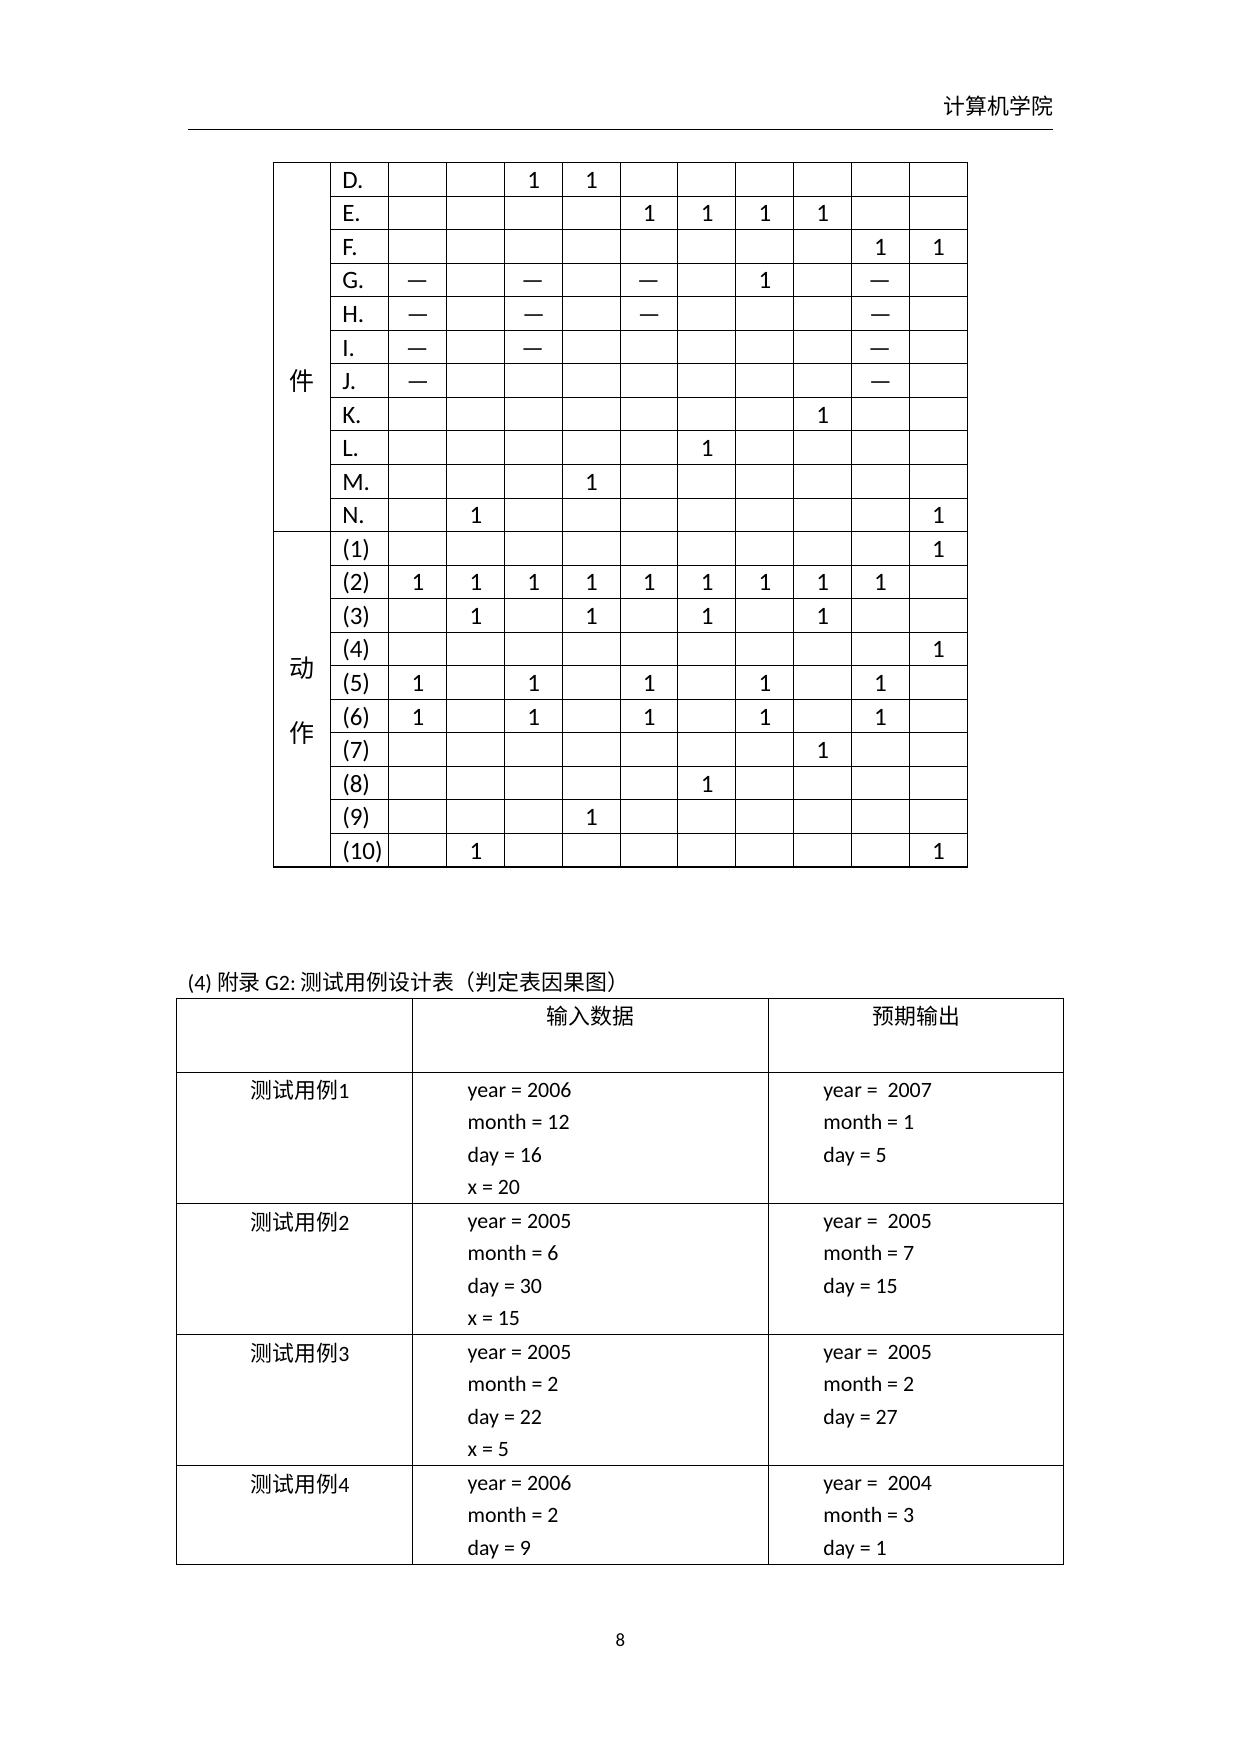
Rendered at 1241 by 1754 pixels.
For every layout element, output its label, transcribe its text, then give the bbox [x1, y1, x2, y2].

table_cell [852, 800, 909, 833]
table_cell [678, 666, 735, 699]
table_cell 1 [736, 197, 793, 229]
table_cell 1 [736, 566, 793, 598]
table_cell [910, 398, 967, 430]
table_cell [852, 599, 909, 632]
table_cell [389, 398, 446, 430]
table_cell 1 [563, 800, 620, 833]
table_cell [794, 834, 851, 866]
table_cell [736, 331, 793, 363]
table_cell [505, 733, 562, 766]
table_cell [505, 834, 562, 866]
table_cell [563, 700, 620, 732]
table_cell — [505, 264, 562, 296]
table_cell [413, 1466, 768, 1564]
table_cell [177, 1466, 412, 1564]
table_cell [389, 834, 446, 866]
table_cell [794, 264, 851, 296]
table_cell 1 [678, 431, 735, 464]
table_cell 1 [736, 666, 793, 699]
table_cell [563, 633, 620, 665]
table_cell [769, 1466, 1063, 1564]
table_cell [910, 566, 967, 598]
table_cell [794, 364, 851, 397]
table_cell [621, 163, 677, 196]
table_cell [678, 465, 735, 497]
table_cell [736, 532, 793, 564]
table_cell [505, 800, 562, 833]
table_cell [563, 398, 620, 430]
table_cell [852, 633, 909, 665]
table_cell [910, 431, 967, 464]
table_cell — [852, 364, 909, 397]
table_cell [447, 800, 504, 833]
table_cell year = 2005 month = 7 day = 15 [769, 1204, 1063, 1334]
table_cell [736, 431, 793, 464]
table_cell [621, 599, 677, 632]
table_cell [505, 599, 562, 632]
table_cell [505, 633, 562, 665]
table_cell [505, 767, 562, 799]
table_cell [389, 767, 446, 799]
table_cell [736, 297, 793, 330]
table_cell [678, 331, 735, 363]
table_cell 1 [678, 599, 735, 632]
table_cell [678, 700, 735, 732]
table_cell [621, 800, 677, 833]
table_header [177, 999, 412, 1072]
table_cell 1 [852, 230, 909, 263]
table_cell [447, 230, 504, 263]
table_cell — [389, 297, 446, 330]
table_cell [910, 364, 967, 397]
table_cell [447, 364, 504, 397]
table_cell [736, 499, 793, 531]
table_cell 1 [447, 499, 504, 531]
table_cell [794, 767, 851, 799]
table_cell 1 [852, 566, 909, 598]
table_cell [505, 364, 562, 397]
table_cell [736, 800, 793, 833]
table_cell [389, 599, 446, 632]
table_cell [331, 566, 388, 598]
table_cell 1 [852, 666, 909, 699]
table_cell year = 2006 month = 12 day = 16 x = 20 [413, 1073, 768, 1203]
table_cell 1 [678, 566, 735, 598]
table_cell [621, 733, 677, 766]
table_cell [447, 666, 504, 699]
table_cell [331, 633, 388, 665]
table_cell [331, 700, 388, 732]
table_cell [447, 465, 504, 497]
table_cell [331, 197, 388, 229]
table_cell [331, 599, 388, 632]
table_cell [736, 364, 793, 397]
table_cell 1 [910, 532, 967, 564]
table_cell [389, 163, 446, 196]
table_cell 1 [621, 700, 677, 732]
table_cell year = 2007 month = 1 day = 5 [769, 1073, 1063, 1203]
table_cell [794, 230, 851, 263]
table_cell [505, 431, 562, 464]
table_cell — [505, 297, 562, 330]
table_cell [852, 499, 909, 531]
table_cell [852, 431, 909, 464]
table_cell [331, 398, 388, 430]
table_cell [794, 465, 851, 497]
table_cell [794, 331, 851, 363]
table_cell [331, 834, 388, 866]
table_cell — [389, 364, 446, 397]
table_cell [852, 767, 909, 799]
table_cell 1 [389, 566, 446, 598]
table_cell [852, 733, 909, 766]
table_cell 1 [563, 465, 620, 497]
table_cell [678, 163, 735, 196]
table_cell — [389, 264, 446, 296]
table_cell [563, 264, 620, 296]
table_cell [331, 364, 388, 397]
table_cell 1 [794, 733, 851, 766]
table_cell [563, 197, 620, 229]
table_cell [736, 398, 793, 430]
table_cell [678, 499, 735, 531]
table_cell [447, 197, 504, 229]
text (4) 附录G2: 测试用例设计表（判定表因果图） [187, 965, 1053, 997]
table_cell [621, 364, 677, 397]
table_cell [910, 666, 967, 699]
table_cell [447, 733, 504, 766]
table_cell 1 [794, 566, 851, 598]
table_cell 1 [447, 566, 504, 598]
table_cell 1 [621, 666, 677, 699]
table_cell 动作 [274, 532, 330, 866]
table_cell [794, 532, 851, 564]
table_cell 1 [563, 566, 620, 598]
table_cell [621, 398, 677, 430]
table_cell 1 [852, 700, 909, 732]
table_cell year = 2005 month = 6 day = 30 x = 15 [413, 1204, 768, 1334]
table_cell [389, 733, 446, 766]
table_cell [389, 499, 446, 531]
table_cell [505, 532, 562, 564]
table_cell [621, 499, 677, 531]
table_cell [331, 499, 388, 531]
table_cell [331, 666, 388, 699]
table_cell — [852, 331, 909, 363]
table_cell [331, 800, 388, 833]
table_cell [794, 700, 851, 732]
table_cell 1 [910, 230, 967, 263]
table_cell [794, 163, 851, 196]
table_cell [621, 532, 677, 564]
table_cell 1 [736, 264, 793, 296]
table_cell [794, 499, 851, 531]
table_cell [736, 230, 793, 263]
table_cell [678, 264, 735, 296]
table_cell [678, 532, 735, 564]
table_cell [563, 331, 620, 363]
table_cell [177, 1335, 412, 1465]
table_cell [852, 465, 909, 497]
table_cell [447, 163, 504, 196]
table_cell [736, 733, 793, 766]
table_cell [910, 800, 967, 833]
table_cell [736, 834, 793, 866]
table_cell year = 2005 month = 2 day = 22 x = 5 [413, 1335, 768, 1465]
table_cell [447, 297, 504, 330]
table_cell — [505, 331, 562, 363]
table_cell [621, 834, 677, 866]
table_cell [678, 398, 735, 430]
table_cell 1 [794, 197, 851, 229]
table_cell [447, 633, 504, 665]
table_cell [447, 398, 504, 430]
table_cell 1 [563, 599, 620, 632]
table_cell [331, 297, 388, 330]
table_cell 1 [910, 633, 967, 665]
table_cell [177, 1073, 412, 1203]
table_cell 1 [621, 197, 677, 229]
table_cell [910, 465, 967, 497]
table_cell 1 [794, 398, 851, 430]
table_cell [389, 800, 446, 833]
table_cell [910, 331, 967, 363]
table_cell [389, 230, 446, 263]
table_header 输入数据 [413, 999, 768, 1072]
table_cell [678, 733, 735, 766]
table_cell [621, 465, 677, 497]
table_cell 1 [621, 566, 677, 598]
table_cell [563, 767, 620, 799]
table_cell [852, 163, 909, 196]
table_cell [389, 633, 446, 665]
table_cell [621, 331, 677, 363]
table_cell [678, 230, 735, 263]
table_cell [794, 666, 851, 699]
table_cell [389, 465, 446, 497]
table_cell 1 [563, 163, 620, 196]
table_cell [505, 398, 562, 430]
table_cell [910, 599, 967, 632]
table_cell [563, 364, 620, 397]
table_cell 1 [736, 700, 793, 732]
table_cell [794, 633, 851, 665]
table_cell [447, 264, 504, 296]
table_cell [852, 834, 909, 866]
table_cell [736, 767, 793, 799]
table_cell — [621, 264, 677, 296]
table_cell [852, 398, 909, 430]
table_cell [447, 532, 504, 564]
table_cell — [389, 331, 446, 363]
table_cell 1 [389, 666, 446, 699]
table_cell [678, 297, 735, 330]
table_cell [736, 633, 793, 665]
table_cell [563, 431, 620, 464]
table_cell [563, 834, 620, 866]
table_cell [852, 197, 909, 229]
table_cell [331, 465, 388, 497]
table_cell [621, 633, 677, 665]
table_cell [794, 431, 851, 464]
table_cell year = 2005 month = 2 day = 27 [769, 1335, 1063, 1465]
table_cell [910, 767, 967, 799]
table_cell [447, 767, 504, 799]
table_cell 1 [447, 599, 504, 632]
table_cell [794, 297, 851, 330]
table_cell [563, 297, 620, 330]
table_cell 1 [505, 163, 562, 196]
table_cell [563, 666, 620, 699]
table_cell [331, 767, 388, 799]
table_cell [736, 599, 793, 632]
table_cell [910, 700, 967, 732]
table_cell [910, 297, 967, 330]
table_cell 1 [678, 197, 735, 229]
table_cell [621, 767, 677, 799]
table_cell [505, 230, 562, 263]
table_cell [621, 431, 677, 464]
table_cell [177, 1204, 412, 1334]
table_cell [331, 163, 388, 196]
table_cell [331, 230, 388, 263]
table_cell [563, 733, 620, 766]
table_cell [331, 331, 388, 363]
table_cell [678, 800, 735, 833]
table_cell — [852, 264, 909, 296]
table_cell [794, 800, 851, 833]
table_cell [621, 230, 677, 263]
table_cell [447, 700, 504, 732]
table_cell 1 [910, 499, 967, 531]
table_cell [331, 532, 388, 564]
table_cell 1 [910, 834, 967, 866]
table_cell [678, 834, 735, 866]
table_cell [563, 230, 620, 263]
table_cell [389, 431, 446, 464]
table_cell [563, 499, 620, 531]
table_cell 1 [505, 666, 562, 699]
table_cell [505, 465, 562, 497]
table_cell [505, 197, 562, 229]
table_cell 1 [794, 599, 851, 632]
table_cell [736, 465, 793, 497]
table_cell — [852, 297, 909, 330]
table_header 预期输出 [769, 999, 1063, 1072]
table_cell 1 [678, 767, 735, 799]
table_cell 1 [389, 700, 446, 732]
table_cell — [621, 297, 677, 330]
table_cell [910, 264, 967, 296]
table_cell [736, 163, 793, 196]
table_cell [910, 733, 967, 766]
table_cell [910, 163, 967, 196]
table_cell [331, 431, 388, 464]
table_cell 1 [447, 834, 504, 866]
table_cell [447, 431, 504, 464]
table_cell 1 [505, 700, 562, 732]
table_cell [389, 532, 446, 564]
table_cell [563, 532, 620, 564]
table_cell [331, 264, 388, 296]
table_cell [852, 532, 909, 564]
table_cell [678, 633, 735, 665]
table_cell [447, 331, 504, 363]
table_cell 1 [505, 566, 562, 598]
table_cell [678, 364, 735, 397]
table_cell [331, 733, 388, 766]
table_cell [389, 197, 446, 229]
table_cell [505, 499, 562, 531]
table_cell [910, 197, 967, 229]
